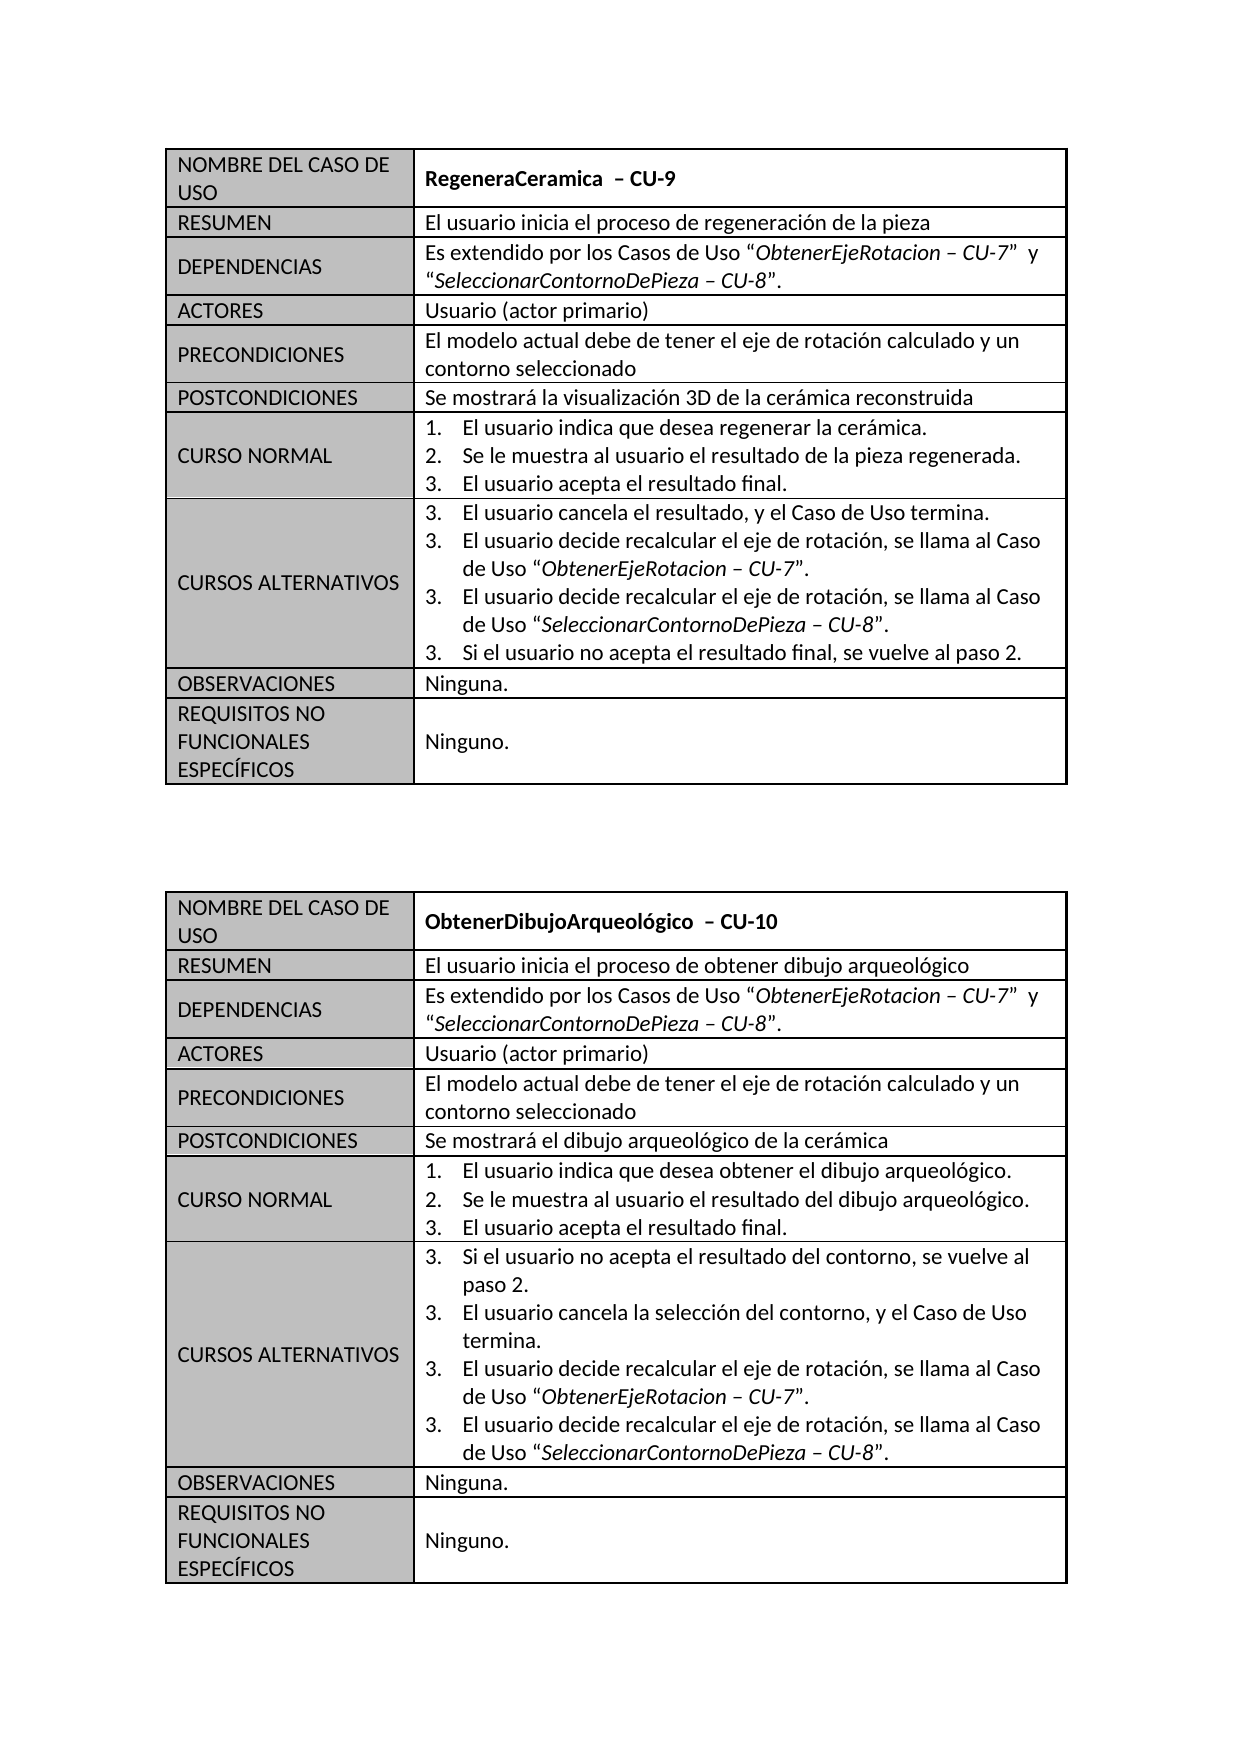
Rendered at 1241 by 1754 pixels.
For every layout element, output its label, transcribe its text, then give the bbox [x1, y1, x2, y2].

table_cell Ninguno. [415, 1498, 1065, 1582]
table_cell DEPENDENCIAS [167, 238, 413, 294]
table_cell ACTORES [167, 296, 413, 324]
table_cell Si el usuario no acepta el resultado del contorno, se vuelve al paso 2. El usuario cancela la selección del contorno, y el Caso de Uso termina. El usuario decide recalcular el eje de rotación, se llama al Caso de Uso “ObtenerEjeRotacion – CU-7”. El usuario decide recalcular el eje de rotación, se llama al Caso de Uso “SeleccionarContornoDePieza – CU-8”. [415, 1242, 1065, 1466]
table_cell OBSERVACIONES [167, 669, 413, 697]
table_cell Se mostrará el dibujo arqueológico de la cerámica [415, 1127, 1065, 1154]
table_cell Se mostrará la visualización 3D de la cerámica reconstruida [415, 383, 1065, 411]
table_cell El usuario cancela el resultado, y el Caso de Uso termina. El usuario decide recalcular el eje de rotación, se llama al Caso de Uso “ObtenerEjeRotacion – CU-7”. El usuario decide recalcular el eje de rotación, se llama al Caso de Uso “SeleccionarContornoDePieza – CU-8”. Si el usuario no acepta el resultado final, se vuelve al paso 2. [415, 499, 1065, 667]
table_cell CURSO NORMAL [167, 413, 413, 497]
table_cell REQUISITOS NO FUNCIONALES ESPECÍFICOS [167, 699, 413, 783]
table_cell DEPENDENCIAS [167, 981, 413, 1037]
table_cell El modelo actual debe de tener el eje de rotación calculado y un contorno seleccionado [415, 326, 1065, 382]
table_cell PRECONDICIONES [167, 1070, 413, 1126]
table_cell REQUISITOS NO FUNCIONALES ESPECÍFICOS [167, 1498, 413, 1582]
table_cell Ninguna. [415, 1468, 1065, 1496]
table_cell ACTORES [167, 1039, 413, 1067]
table_cell Ninguna. [415, 669, 1065, 697]
table_header NOMBRE DEL CASO DE USO [167, 150, 413, 206]
table_cell Es extendido por los Casos de Uso “ObtenerEjeRotacion – CU-7” y “SeleccionarContornoDePieza – CU-8”. [415, 238, 1065, 294]
table_cell PRECONDICIONES [167, 326, 413, 382]
table_cell RESUMEN [167, 951, 413, 979]
table_cell OBSERVACIONES [167, 1468, 413, 1496]
table_cell El modelo actual debe de tener el eje de rotación calculado y un contorno seleccionado [415, 1070, 1065, 1126]
table_cell RESUMEN [167, 208, 413, 236]
table_cell El usuario indica que desea regenerar la cerámica. Se le muestra al usuario el resultado de la pieza regenerada. El usuario acepta el resultado final. [415, 413, 1065, 497]
table_cell CURSOS ALTERNATIVOS [167, 1242, 413, 1466]
table_cell El usuario inicia el proceso de obtener dibujo arqueológico [415, 951, 1065, 979]
table_cell POSTCONDICIONES [167, 1127, 413, 1154]
table_cell El usuario inicia el proceso de regeneración de la pieza [415, 208, 1065, 236]
table_cell Ninguno. [415, 699, 1065, 783]
table_cell Usuario (actor primario) [415, 1039, 1065, 1067]
table_cell Es extendido por los Casos de Uso “ObtenerEjeRotacion – CU-7” y “SeleccionarContornoDePieza – CU-8”. [415, 981, 1065, 1037]
table_header NOMBRE DEL CASO DE USO [167, 893, 413, 949]
table_cell CURSOS ALTERNATIVOS [167, 499, 413, 667]
table_cell POSTCONDICIONES [167, 383, 413, 411]
table_cell Usuario (actor primario) [415, 296, 1065, 324]
table_header ObtenerDibujoArqueológico – CU-10 [415, 893, 1065, 949]
table_header RegeneraCeramica – CU-9 [415, 150, 1065, 206]
table_cell El usuario indica que desea obtener el dibujo arqueológico. Se le muestra al usuario el resultado del dibujo arqueológico. El usuario acepta el resultado final. [415, 1157, 1065, 1241]
table_cell CURSO NORMAL [167, 1157, 413, 1241]
